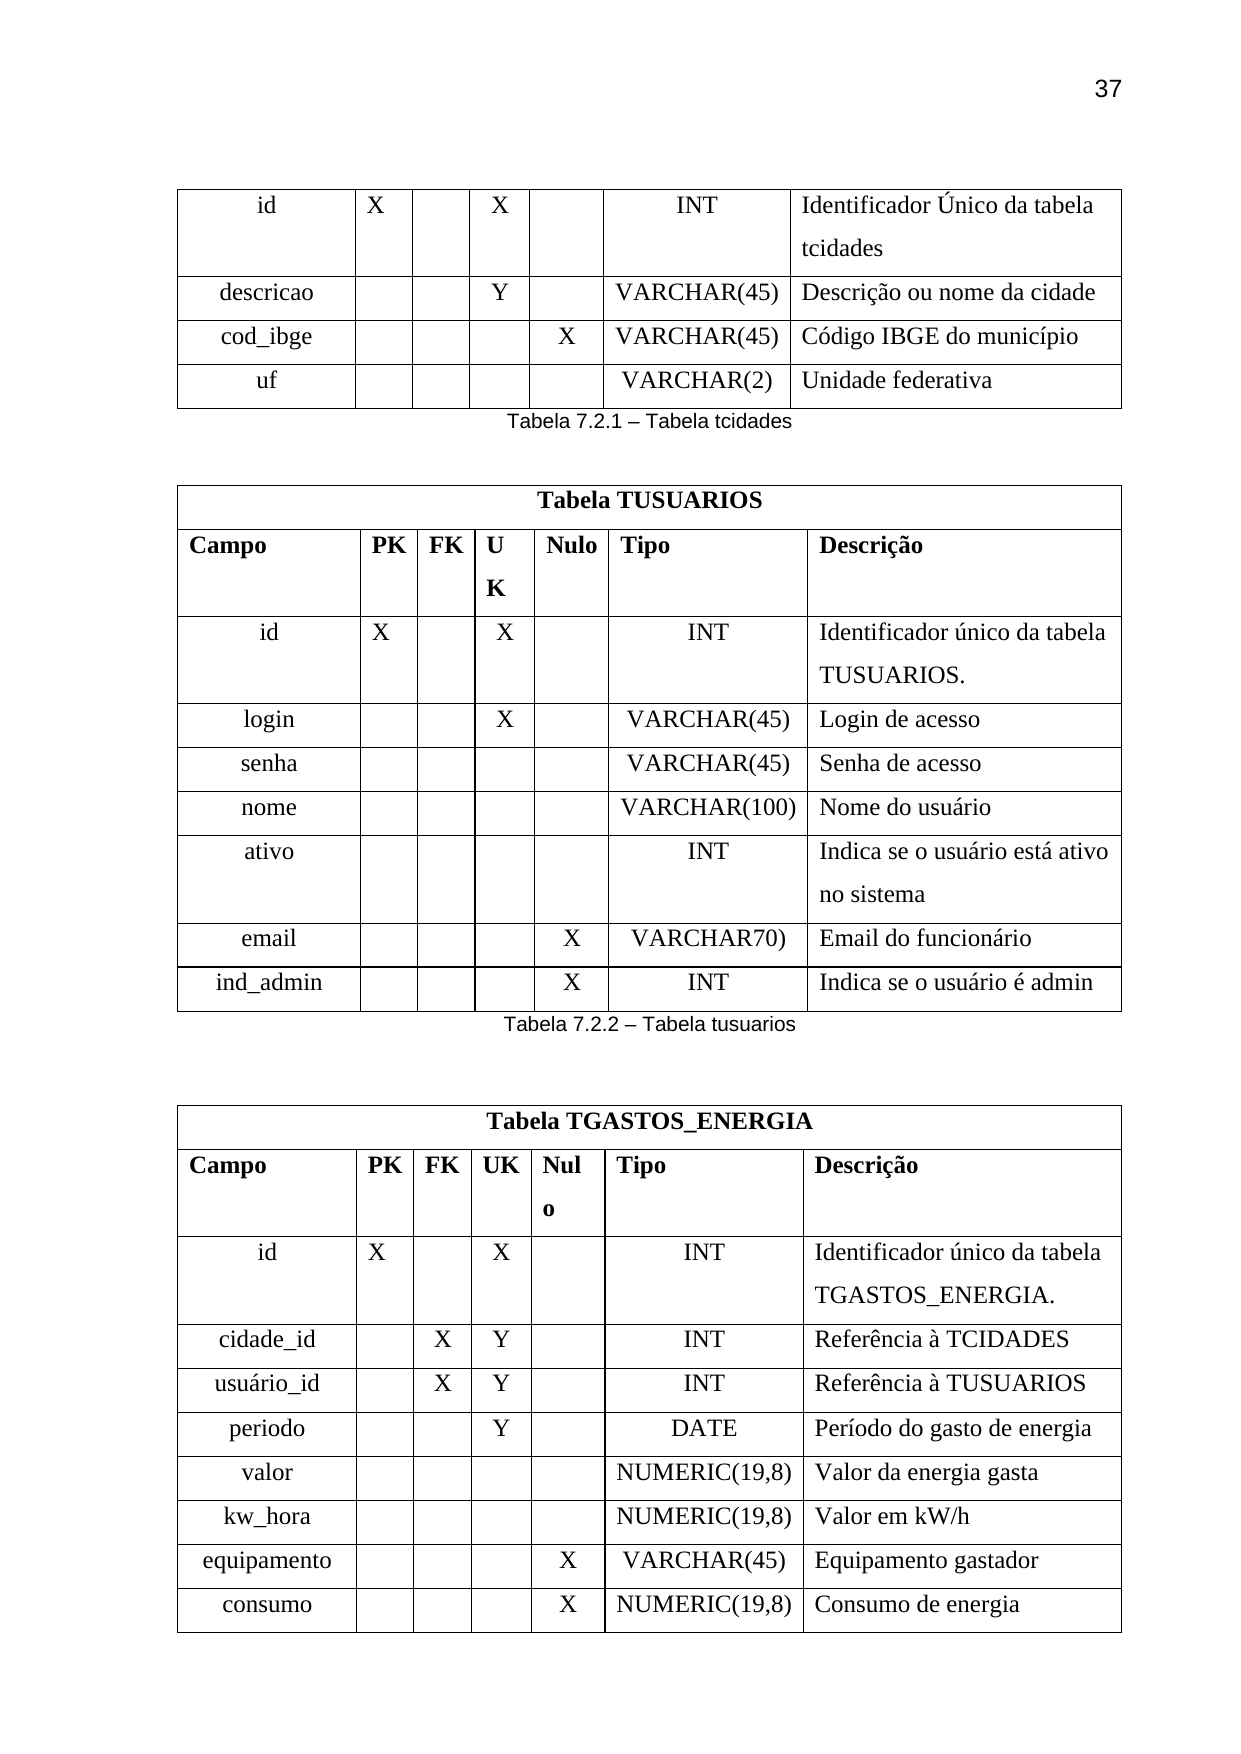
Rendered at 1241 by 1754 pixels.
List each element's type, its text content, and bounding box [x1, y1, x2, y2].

table_cell VARCHAR(2) [604, 365, 790, 408]
table_cell [535, 617, 608, 703]
table_cell INT [609, 836, 807, 922]
table_cell [418, 704, 474, 747]
table_cell Equipamento gastador [804, 1545, 1121, 1588]
table_cell X [476, 617, 534, 703]
table_cell Descrição ou nome da cidade [791, 277, 1121, 320]
table_cell INT [609, 617, 807, 703]
table_cell cidade_id [178, 1325, 356, 1367]
table_cell Campo [178, 1150, 356, 1236]
table_cell [418, 748, 474, 791]
table_cell [414, 1501, 471, 1544]
table_cell INT [606, 1369, 803, 1412]
table_cell [532, 1413, 604, 1456]
table_cell [530, 365, 603, 408]
table_cell Y [470, 277, 529, 320]
table_cell Descrição [808, 530, 1121, 616]
table_cell [470, 365, 529, 408]
table_cell [357, 1457, 413, 1500]
table_cell X [472, 1237, 531, 1323]
table_cell [414, 1589, 471, 1632]
table_cell Valor da energia gasta [804, 1457, 1121, 1500]
table_cell [414, 1413, 471, 1456]
table_cell [532, 1237, 604, 1323]
table_cell [530, 277, 603, 320]
table_cell VARCHAR(100) [609, 792, 807, 835]
table_cell [472, 1501, 531, 1544]
table_cell X [530, 321, 603, 364]
table_cell valor [178, 1457, 356, 1500]
table_cell kw_hora [178, 1501, 356, 1544]
table_cell INT [606, 1325, 803, 1367]
table_cell [357, 1325, 413, 1367]
table_cell [476, 924, 534, 966]
table_cell [413, 365, 469, 408]
table_cell VARCHAR(45) [609, 704, 807, 747]
table_cell senha [178, 748, 360, 791]
table_cell [476, 748, 534, 791]
table_cell [472, 1589, 531, 1632]
table_cell VARCHAR(45) [604, 321, 790, 364]
table_cell UK [472, 1150, 531, 1236]
table_cell INT [606, 1237, 803, 1323]
table_cell [357, 1545, 413, 1588]
table_cell equipamento [178, 1545, 356, 1588]
table_cell [357, 1501, 413, 1544]
table_cell X [532, 1545, 604, 1588]
table_cell Referência à TUSUARIOS [804, 1369, 1121, 1412]
table_cell Login de acesso [808, 704, 1121, 747]
table_cell X [414, 1369, 471, 1412]
table_cell X [361, 617, 417, 703]
table_cell FK [414, 1150, 471, 1236]
table_cell Referência à TCIDADES [804, 1325, 1121, 1367]
table_cell consumo [178, 1589, 356, 1632]
table_cell [418, 968, 474, 1011]
table_cell cod_ibge [178, 321, 355, 364]
table_cell Tipo [606, 1150, 803, 1236]
table_cell Y [472, 1369, 531, 1412]
table_cell X [532, 1589, 604, 1632]
table_cell INT [609, 968, 807, 1011]
table_cell X [535, 924, 608, 966]
table_cell email [178, 924, 360, 966]
table_cell Nulo [532, 1150, 604, 1236]
table_cell nome [178, 792, 360, 835]
table_cell Período do gasto de energia [804, 1413, 1121, 1456]
table_cell [414, 1545, 471, 1588]
text Tabela 7.2.1 – Tabela tcidades [177, 409, 1122, 433]
table_cell [356, 277, 412, 320]
table_cell NUMERIC(19,8) [606, 1457, 803, 1500]
table_cell [361, 924, 417, 966]
table_cell DATE [606, 1413, 803, 1456]
table_cell Identificador único da tabela TUSUARIOS. [808, 617, 1121, 703]
table_cell id [178, 617, 360, 703]
table_cell id [178, 1237, 356, 1323]
table_cell Unidade federativa [791, 365, 1121, 408]
table_cell [357, 1589, 413, 1632]
table_cell [361, 792, 417, 835]
table_cell [413, 321, 469, 364]
table_cell [418, 836, 474, 922]
table_cell [418, 792, 474, 835]
table_cell usuário_id [178, 1369, 356, 1412]
table_cell Identificador único da tabela TGASTOS_ENERGIA. [804, 1237, 1121, 1323]
text Tabela 7.2.2 – Tabela tusuarios [177, 1012, 1122, 1036]
table_cell [418, 617, 474, 703]
table_cell INT [604, 190, 790, 276]
table_cell X [535, 968, 608, 1011]
table_cell UK [476, 530, 534, 616]
table_cell login [178, 704, 360, 747]
table_cell [532, 1325, 604, 1367]
table_cell Código IBGE do município [791, 321, 1121, 364]
table_cell [532, 1369, 604, 1412]
table_cell [476, 968, 534, 1011]
table_cell Tipo [609, 530, 807, 616]
table_cell Campo [178, 530, 360, 616]
table_header Tabela TGASTOS_ENERGIA [178, 1106, 1121, 1149]
table_cell VARCHAR(45) [609, 748, 807, 791]
table_cell [535, 836, 608, 922]
table_cell [361, 748, 417, 791]
table_cell X [356, 190, 412, 276]
table_cell [356, 365, 412, 408]
table_cell [418, 924, 474, 966]
table_cell Y [472, 1325, 531, 1367]
table_cell [535, 704, 608, 747]
table_cell [476, 836, 534, 922]
table_cell [472, 1457, 531, 1500]
table_cell X [470, 190, 529, 276]
table_cell VARCHAR(45) [604, 277, 790, 320]
table_cell [357, 1369, 413, 1412]
table_cell [535, 792, 608, 835]
table_cell periodo [178, 1413, 356, 1456]
table_cell Y [472, 1413, 531, 1456]
table_cell [361, 836, 417, 922]
table_header Tabela TUSUARIOS [178, 486, 1121, 529]
table_cell Valor em kW/h [804, 1501, 1121, 1544]
table_cell [413, 190, 469, 276]
table_cell Email do funcionário [808, 924, 1121, 966]
table_cell ind_admin [178, 968, 360, 1011]
table_cell PK [361, 530, 417, 616]
table_cell Nulo [535, 530, 608, 616]
table_cell X [357, 1237, 413, 1323]
table_cell [414, 1237, 471, 1323]
table_cell [414, 1457, 471, 1500]
table_cell [472, 1545, 531, 1588]
table_cell [532, 1457, 604, 1500]
table_cell [535, 748, 608, 791]
table_cell PK [357, 1150, 413, 1236]
table_cell [413, 277, 469, 320]
table_cell [361, 968, 417, 1011]
table_cell NUMERIC(19,8) [606, 1501, 803, 1544]
table_cell Senha de acesso [808, 748, 1121, 791]
table_cell Identificador Único da tabela tcidades [791, 190, 1121, 276]
table_cell [356, 321, 412, 364]
table_cell FK [418, 530, 474, 616]
table_cell [357, 1413, 413, 1456]
table_cell ativo [178, 836, 360, 922]
table_cell X [414, 1325, 471, 1367]
table_cell id [178, 190, 355, 276]
table_cell VARCHAR70) [609, 924, 807, 966]
table_cell [476, 792, 534, 835]
table_cell uf [178, 365, 355, 408]
table_cell VARCHAR(45) [606, 1545, 803, 1588]
table_cell X [476, 704, 534, 747]
table_cell Indica se o usuário está ativo no sistema [808, 836, 1121, 922]
table_cell [530, 190, 603, 276]
table_cell Consumo de energia [804, 1589, 1121, 1632]
table_cell descricao [178, 277, 355, 320]
table_cell Descrição [804, 1150, 1121, 1236]
table_cell [361, 704, 417, 747]
table_cell NUMERIC(19,8) [606, 1589, 803, 1632]
table_cell [532, 1501, 604, 1544]
table_cell Nome do usuário [808, 792, 1121, 835]
table_cell [470, 321, 529, 364]
table_cell Indica se o usuário é admin [808, 968, 1121, 1011]
